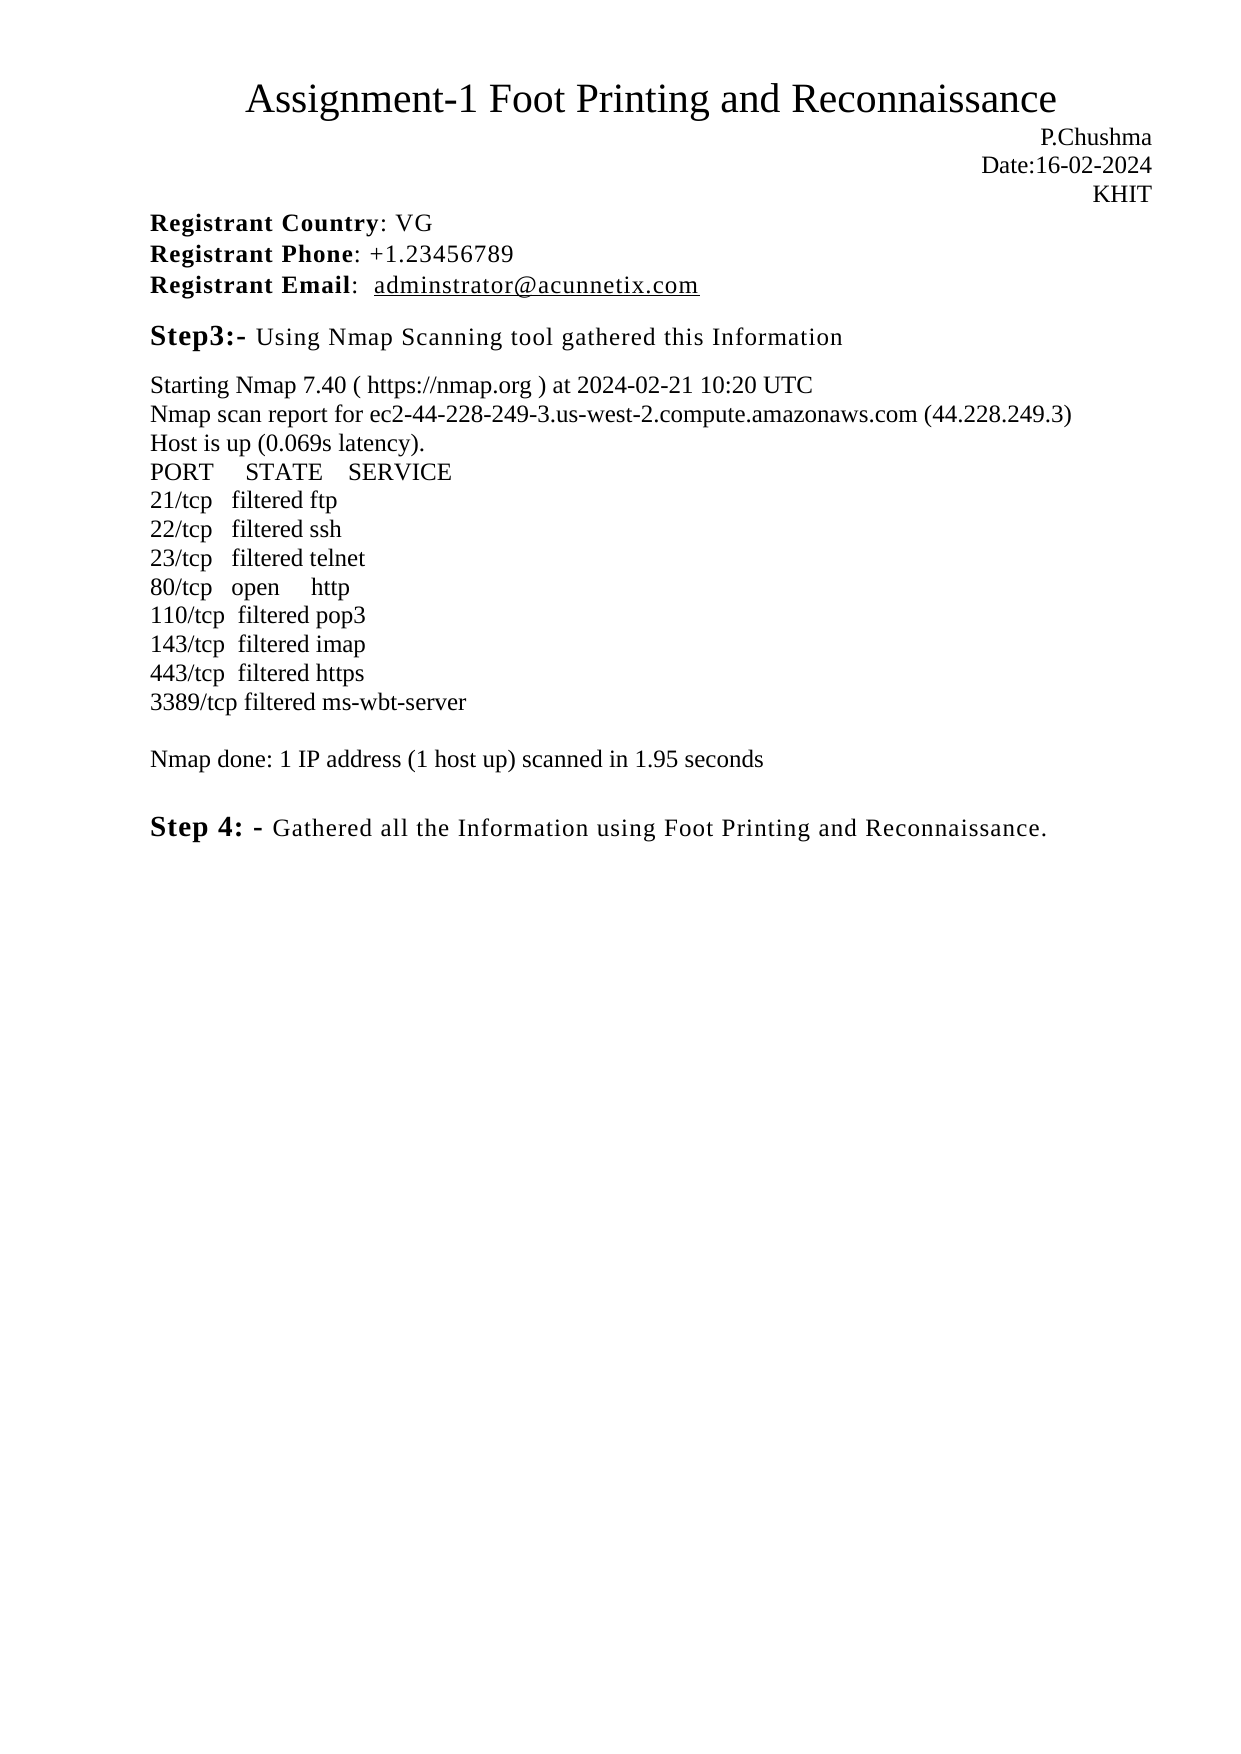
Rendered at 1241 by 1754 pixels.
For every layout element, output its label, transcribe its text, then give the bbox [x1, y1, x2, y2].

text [150, 208, 1152, 299]
text 80/tcp open http [150, 572, 1152, 601]
text 143/tcp filtered imap [150, 629, 1152, 658]
text 443/tcp filtered https [150, 658, 1152, 687]
text Starting Nmap 7.40 ( https://nmap.org ) at 2024-02-21 10:20 UTC [150, 371, 1152, 399]
text 21/tcp filtered ftp [150, 486, 1152, 514]
text 110/tcp filtered pop3 [150, 601, 1152, 629]
text Nmap scan report for ec2-44-228-249-3.us-west-2.compute.amazonaws.com (44.228.249.3) [150, 399, 1152, 428]
text Nmap done: 1 IP address (1 host up) scanned in 1.95 seconds [150, 744, 1152, 773]
text Step 4: - Gathered all the Information using Foot Printing and Reconnaissance. [150, 773, 1152, 873]
text 23/tcp filtered telnet [150, 543, 1152, 572]
text Step3:- Using Nmap Scanning tool gathered this Information [150, 318, 1152, 351]
text PORT STATE SERVICE [150, 457, 1152, 486]
text 3389/tcp filtered ms-wbt-server [150, 687, 1152, 716]
text 22/tcp filtered ssh [150, 514, 1152, 543]
text Host is up (0.069s latency). [150, 428, 1152, 457]
